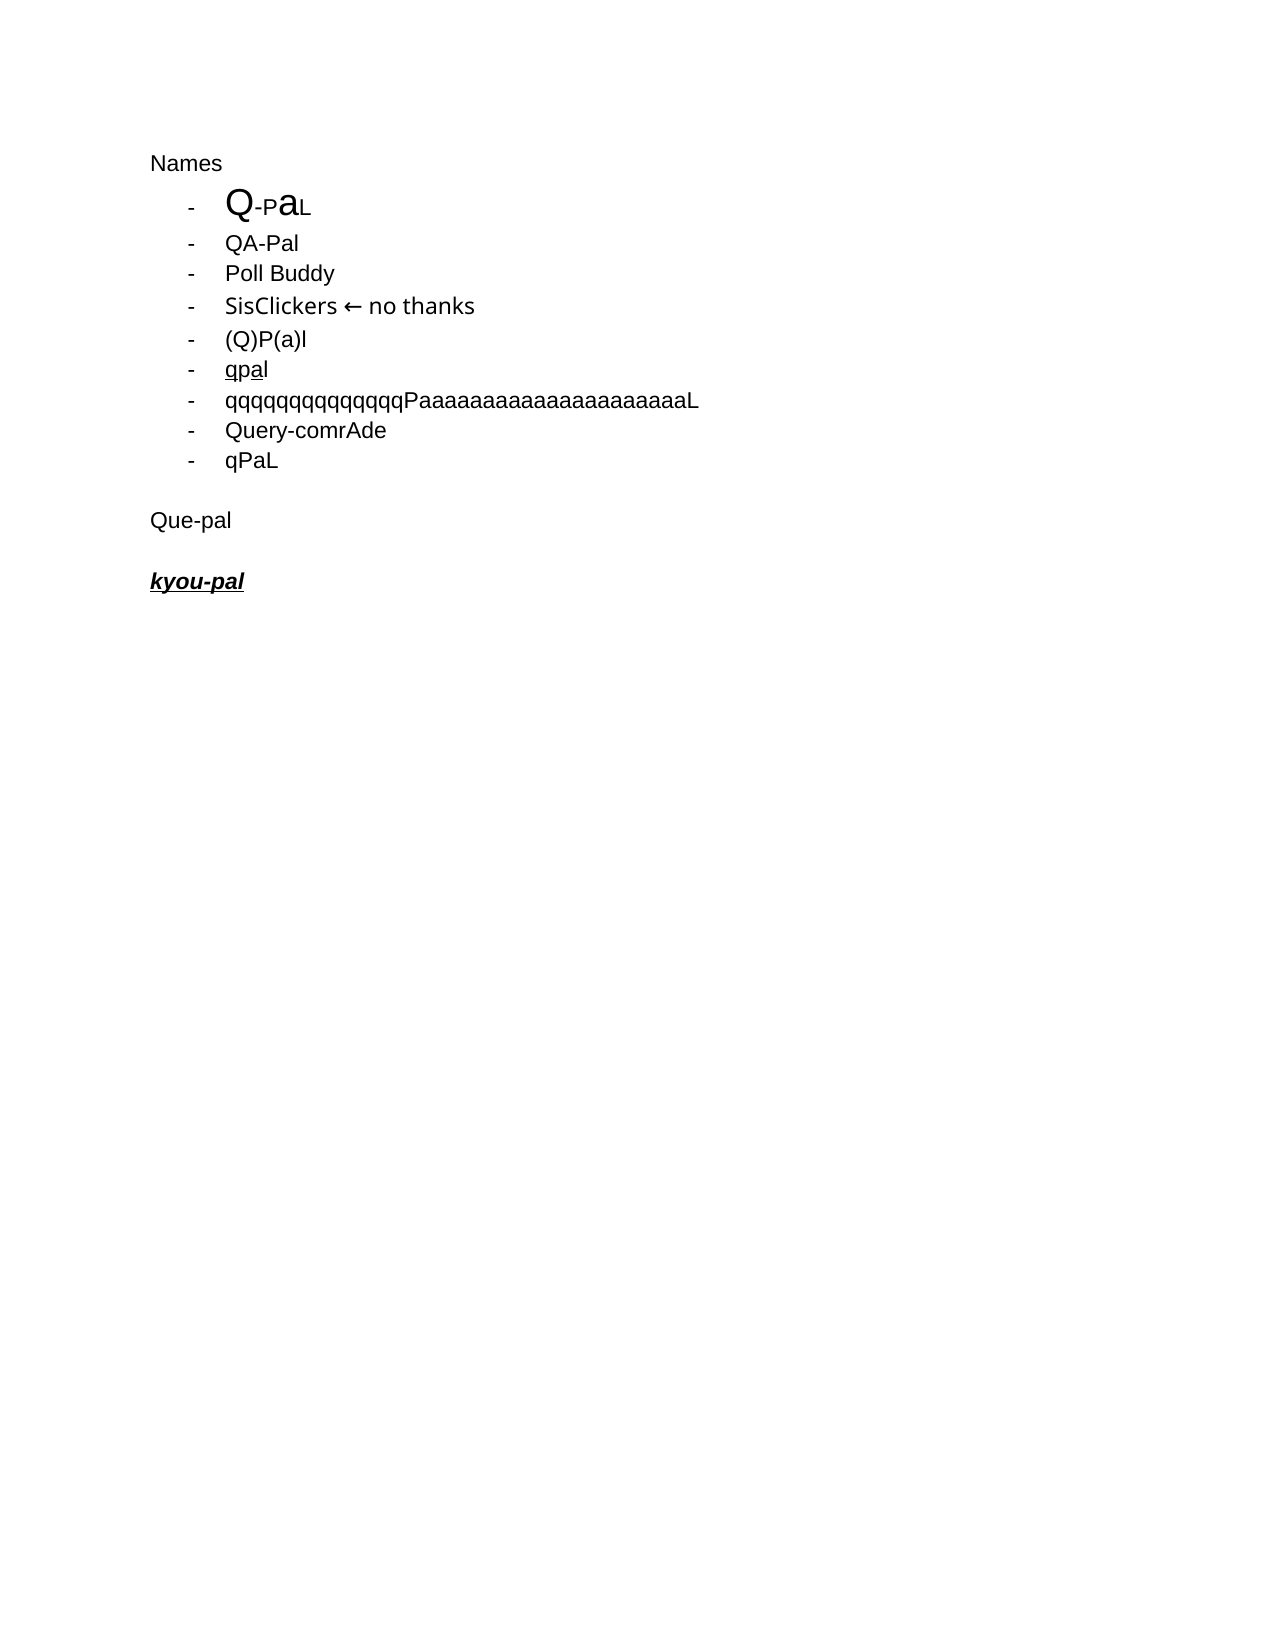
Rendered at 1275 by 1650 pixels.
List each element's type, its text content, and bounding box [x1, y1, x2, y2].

list Query-comrAde [187, 417, 1125, 443]
list qPaL [187, 447, 1125, 473]
list Poll Buddy [187, 260, 1125, 286]
list qqqqqqqqqqqqqqPaaaaaaaaaaaaaaaaaaaaaL [187, 387, 1125, 413]
list QA-Pal [187, 230, 1125, 256]
list qpal [187, 356, 1125, 383]
text Names [150, 150, 1125, 176]
list Q-PaL [187, 180, 1125, 223]
text Que-pal [150, 507, 1125, 534]
list SisClickers ← no thanks [187, 290, 1125, 321]
list (Q)P(a)l [187, 326, 1125, 352]
text kyou-pal [150, 568, 1125, 594]
